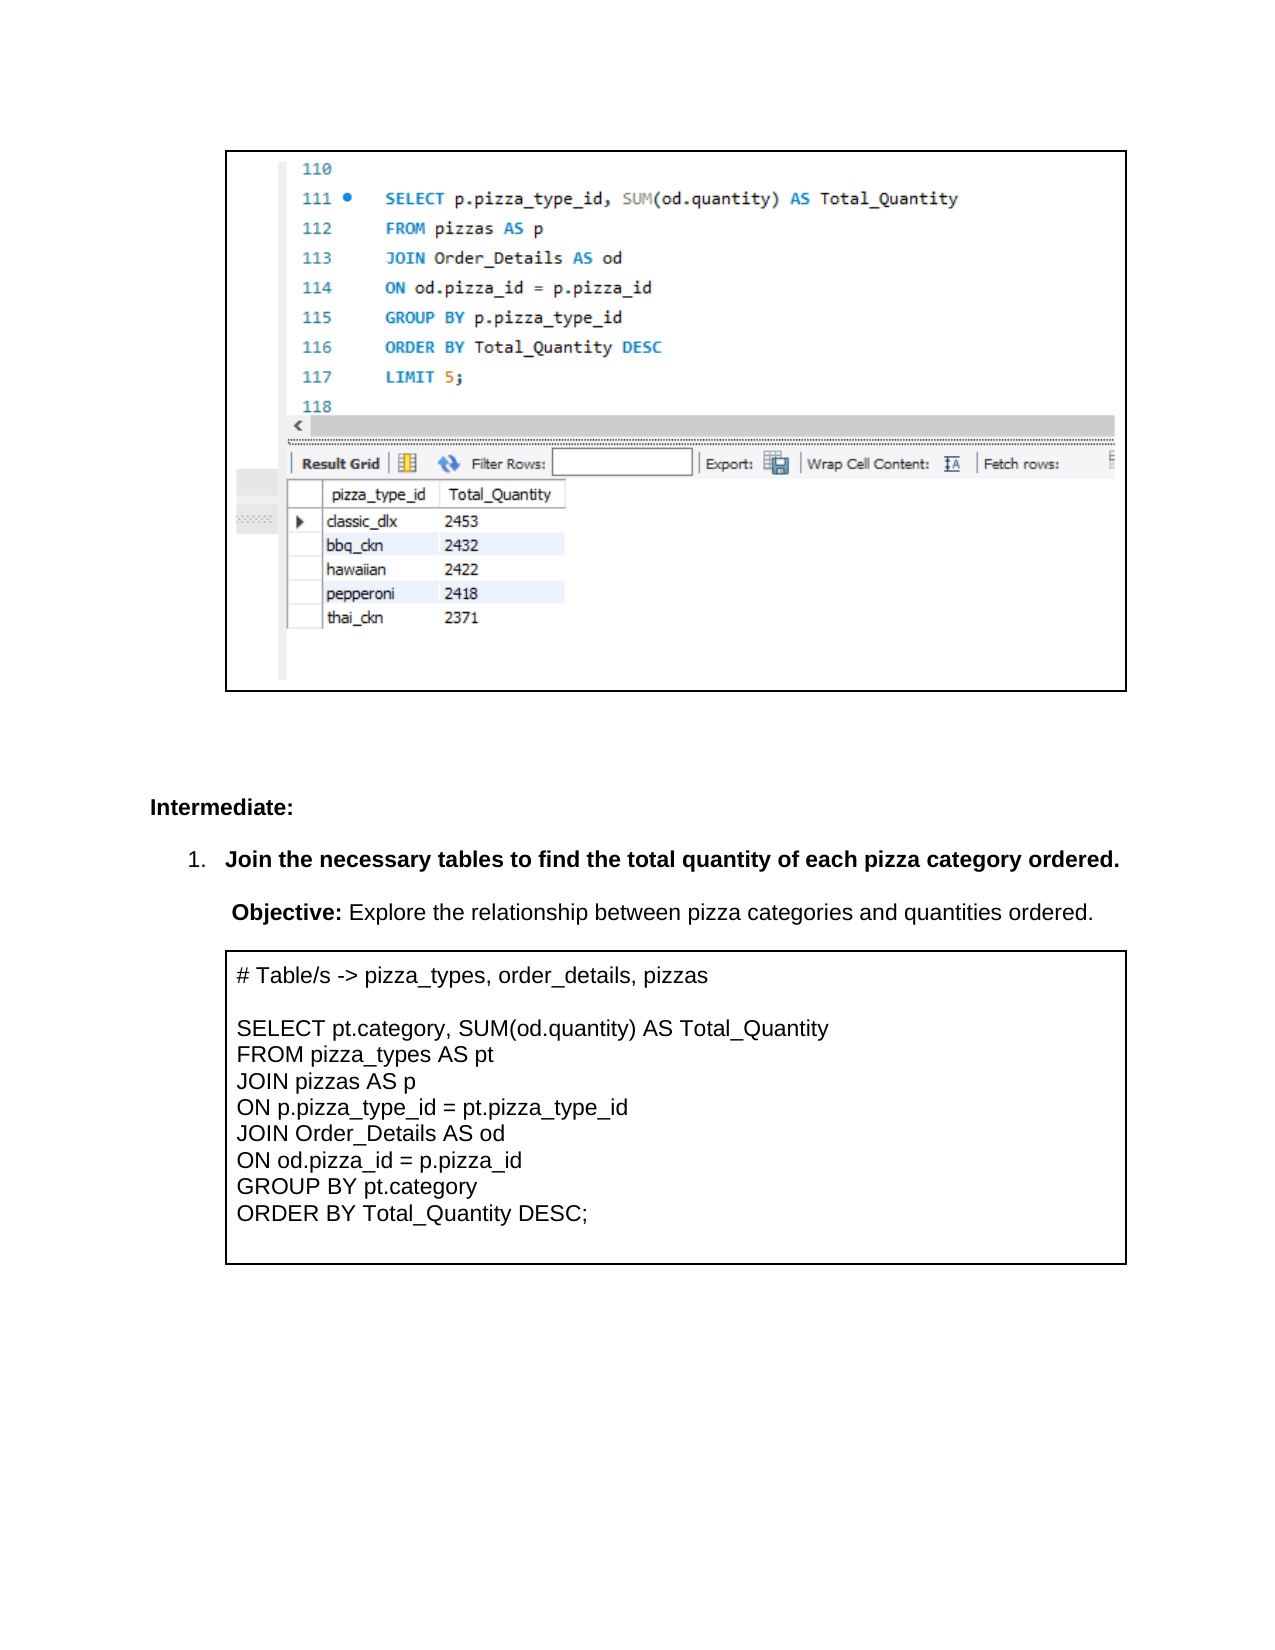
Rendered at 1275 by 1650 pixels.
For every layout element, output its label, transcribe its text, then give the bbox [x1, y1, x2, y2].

picture [236, 162, 1115, 680]
list Join the necessary tables to find the total quantity of each pizza category ordered. Objective: Explore the relationship between pizza categories and quantities ordered. [187, 846, 1125, 925]
table_header # Table/s -> pizza_types, order_details, pizzas SELECT pt.category, SUM(od.quantity) AS Total_Quantity FROM pizza_types AS pt JOIN pizzas AS p ON p.pizza_type_id = pt.pizza_type_id JOIN Order_Details AS od ON od.pizza_id = p.pizza_id GROUP BY pt.category ORDER BY Total_Quantity DESC; [227, 952, 1125, 1263]
subtitle Intermediate: [150, 794, 1125, 821]
table_cell [227, 152, 1125, 689]
